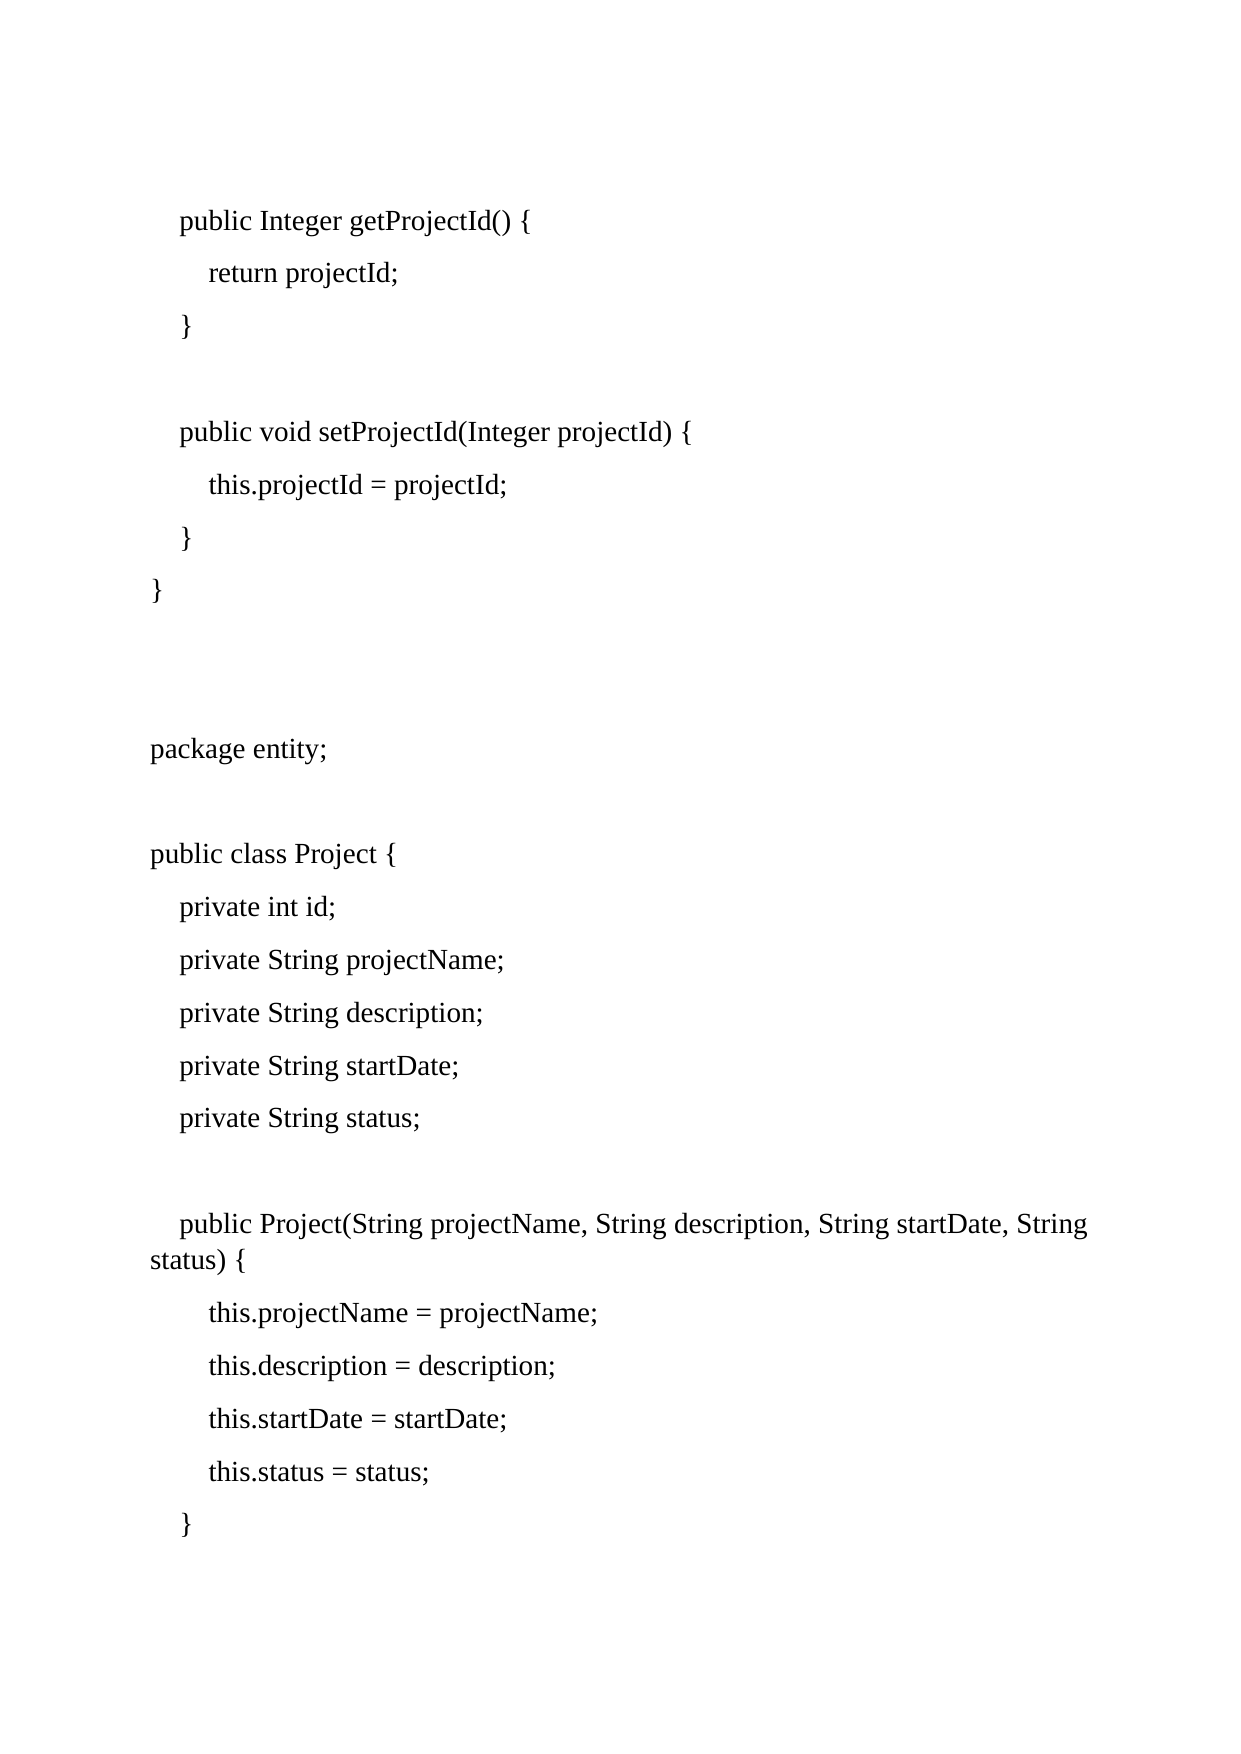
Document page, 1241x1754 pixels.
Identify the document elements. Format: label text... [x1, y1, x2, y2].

text private String status; [150, 1101, 1090, 1134]
text private String description; [150, 995, 1090, 1028]
text this.projectId = projectId; [150, 467, 1090, 500]
text this.projectName = projectName; [150, 1295, 1090, 1329]
text } [150, 1506, 1090, 1540]
text this.description = description; [150, 1348, 1090, 1382]
text public Integer getProjectId() { [150, 203, 1090, 236]
text public class Project { [150, 837, 1090, 870]
text } [150, 520, 1090, 553]
text public void setProjectId(Integer projectId) { [150, 414, 1090, 448]
text this.status = status; [150, 1454, 1090, 1487]
text } [150, 308, 1090, 342]
text public Project(String projectName, String description, String startDate, String status) { [150, 1206, 1090, 1276]
text private int id; [150, 889, 1090, 923]
text package entity; [150, 731, 1090, 764]
text this.startDate = startDate; [150, 1401, 1090, 1434]
text return projectId; [150, 256, 1090, 289]
text } [150, 572, 1090, 606]
text private String startDate; [150, 1048, 1090, 1081]
text private String projectName; [150, 942, 1090, 976]
